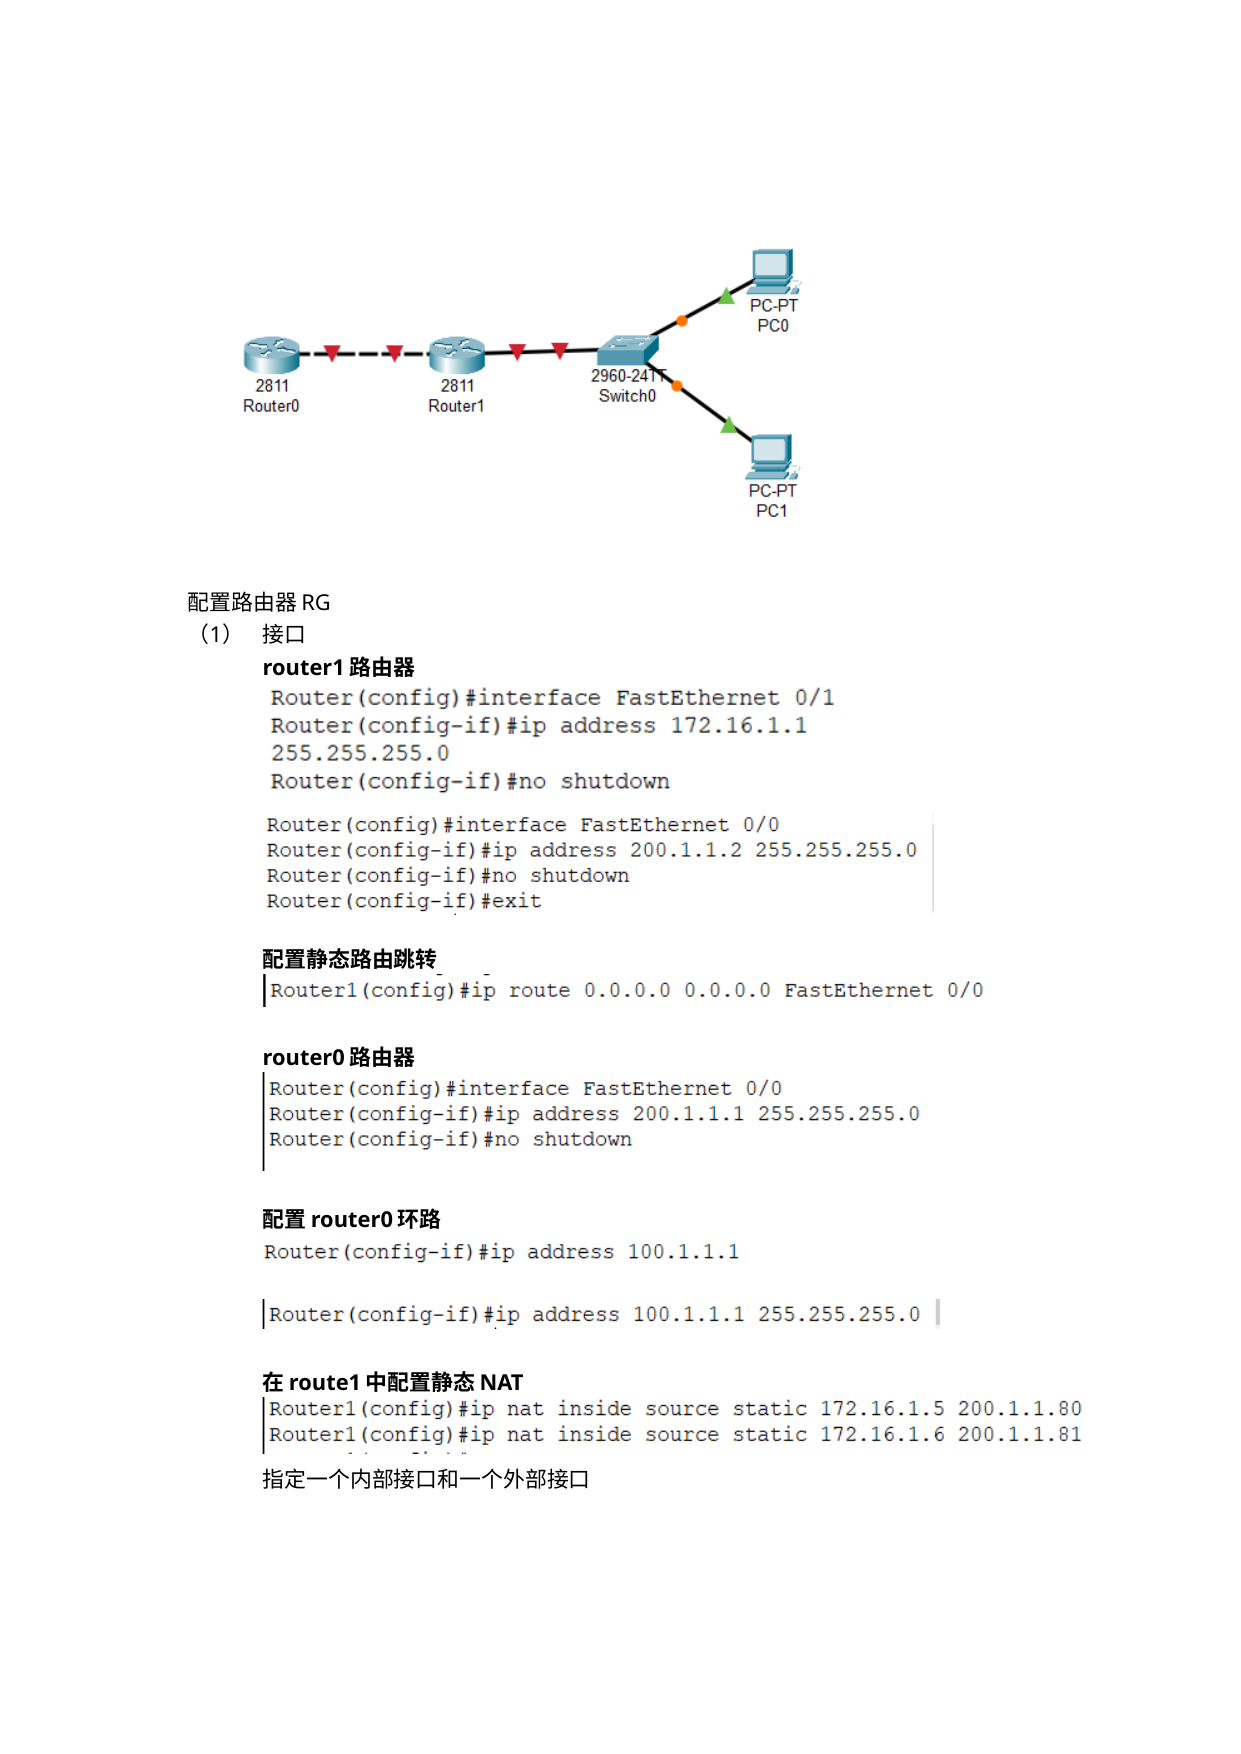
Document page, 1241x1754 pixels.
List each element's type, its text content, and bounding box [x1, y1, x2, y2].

list 接口 [187, 617, 1053, 649]
picture [262, 974, 1043, 1007]
picture [262, 812, 934, 915]
text 配置路由器RG [187, 584, 1053, 617]
picture [262, 1397, 1124, 1454]
picture [262, 682, 951, 810]
list router0路由器 [262, 1039, 1053, 1072]
picture [187, 194, 1027, 562]
list 配置router0环路 [262, 1202, 1053, 1234]
picture [262, 1234, 769, 1270]
list 配置静态路由跳转 [262, 942, 1053, 974]
list 指定一个内部接口和一个外部接口 [262, 1462, 1053, 1494]
picture [262, 1072, 928, 1171]
list 在route1中配置静态NAT [262, 1364, 1053, 1397]
picture [262, 1299, 940, 1329]
list router1路由器 [262, 649, 1053, 682]
